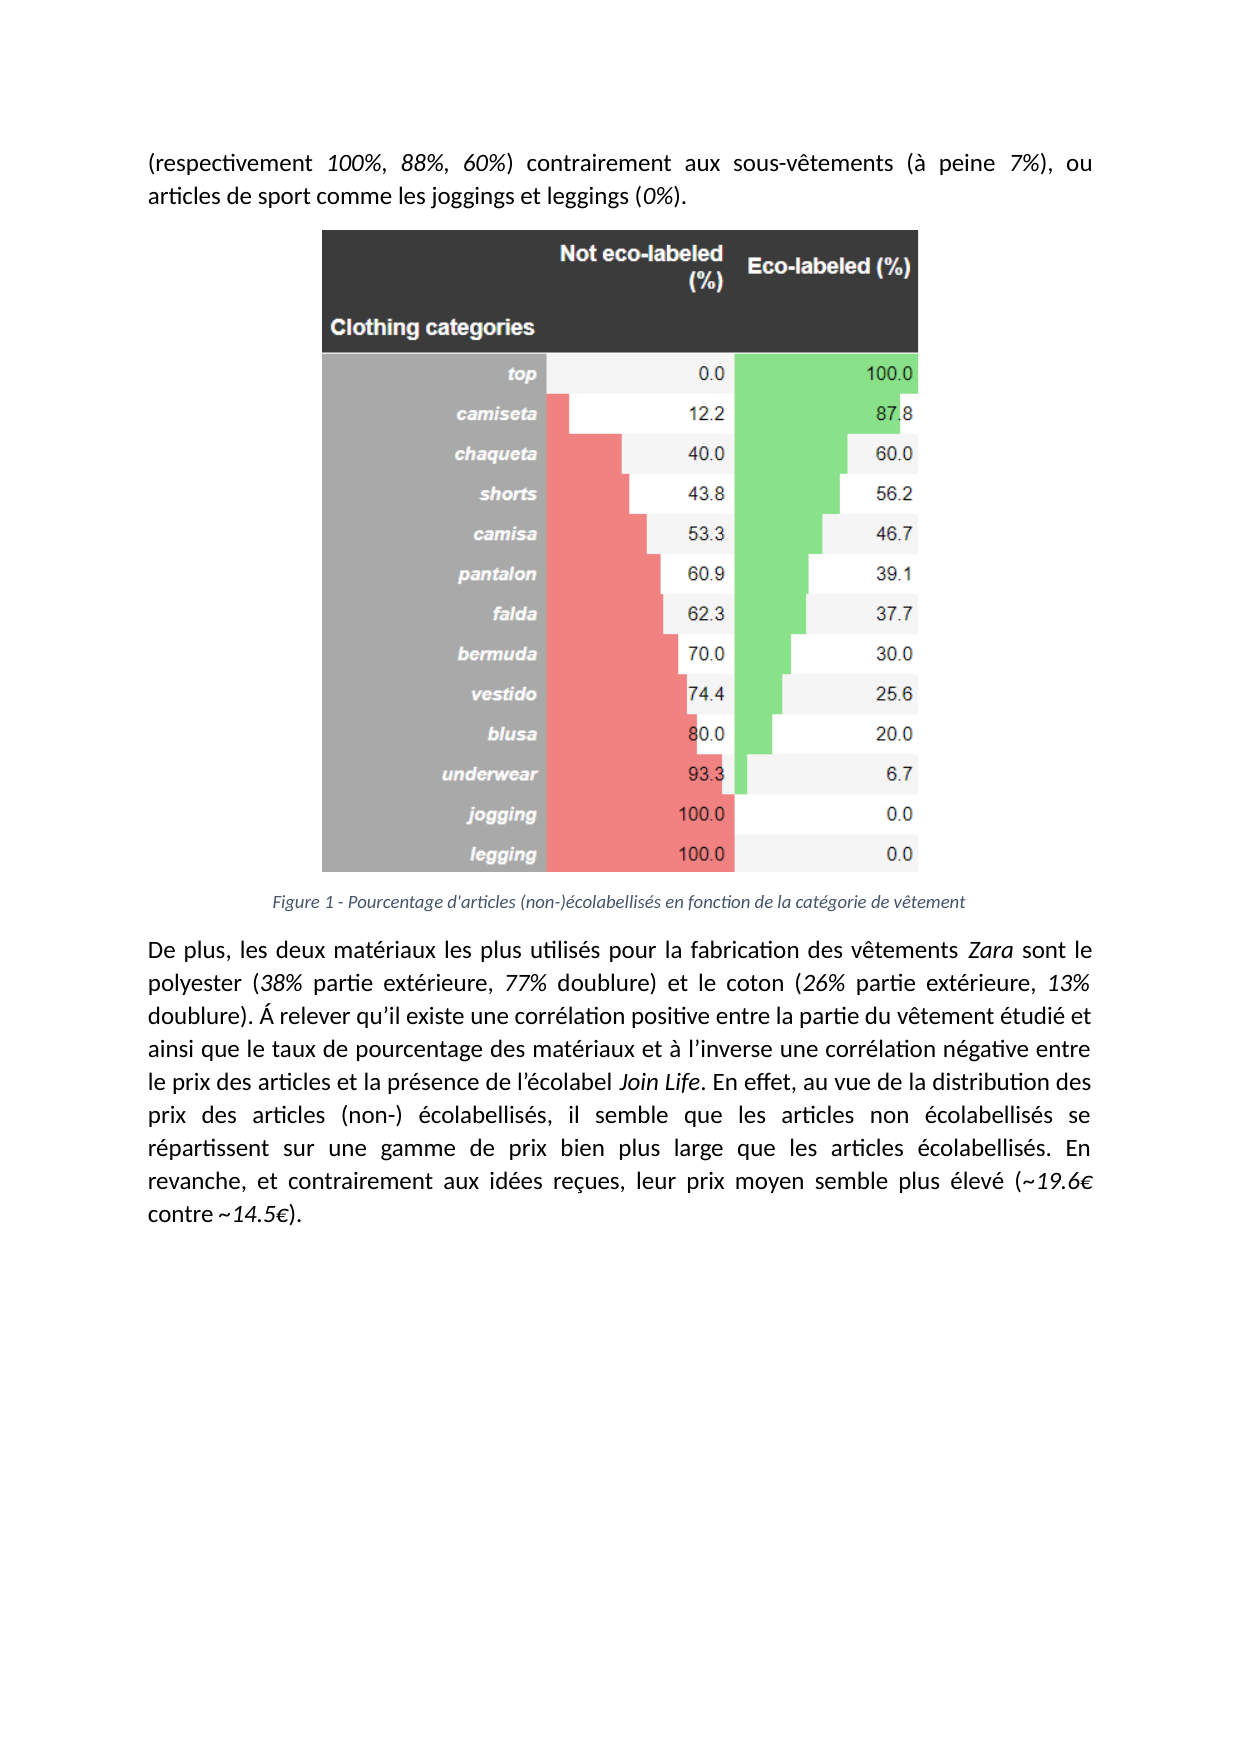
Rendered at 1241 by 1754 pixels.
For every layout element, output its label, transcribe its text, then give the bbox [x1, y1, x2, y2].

text Figure 1 - Pourcentage d'articles (non-)écolabellisés en fonction de la catégorie de vêtement [148, 891, 1093, 914]
text De plus, les deux matériaux les plus utilisés pour la fabrication des vêtements Zara sont le polyester (38% partie extérieure, 77% doublure) et le coton (26% partie extérieure, 13% doublure). Á relever qu’il existe une corrélation positive entre la partie du vêtement étudié et ainsi que le taux de pourcentage des matériaux et à l’inverse une corrélation négative entre le prix des articles et la présence de l’écolabel Join Life. En effet, au vue de la distribution des prix des articles (non-) écolabellisés, il semble que les articles non écolabellisés se répartissent sur une gamme de prix bien plus large que les articles écolabellisés. En revanche, et contrairement aux idées reçues, leur prix moyen semble plus élevé (~19.6€ contre ~14.5€). [148, 934, 1093, 1228]
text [148, 148, 1093, 211]
picture [322, 230, 919, 872]
